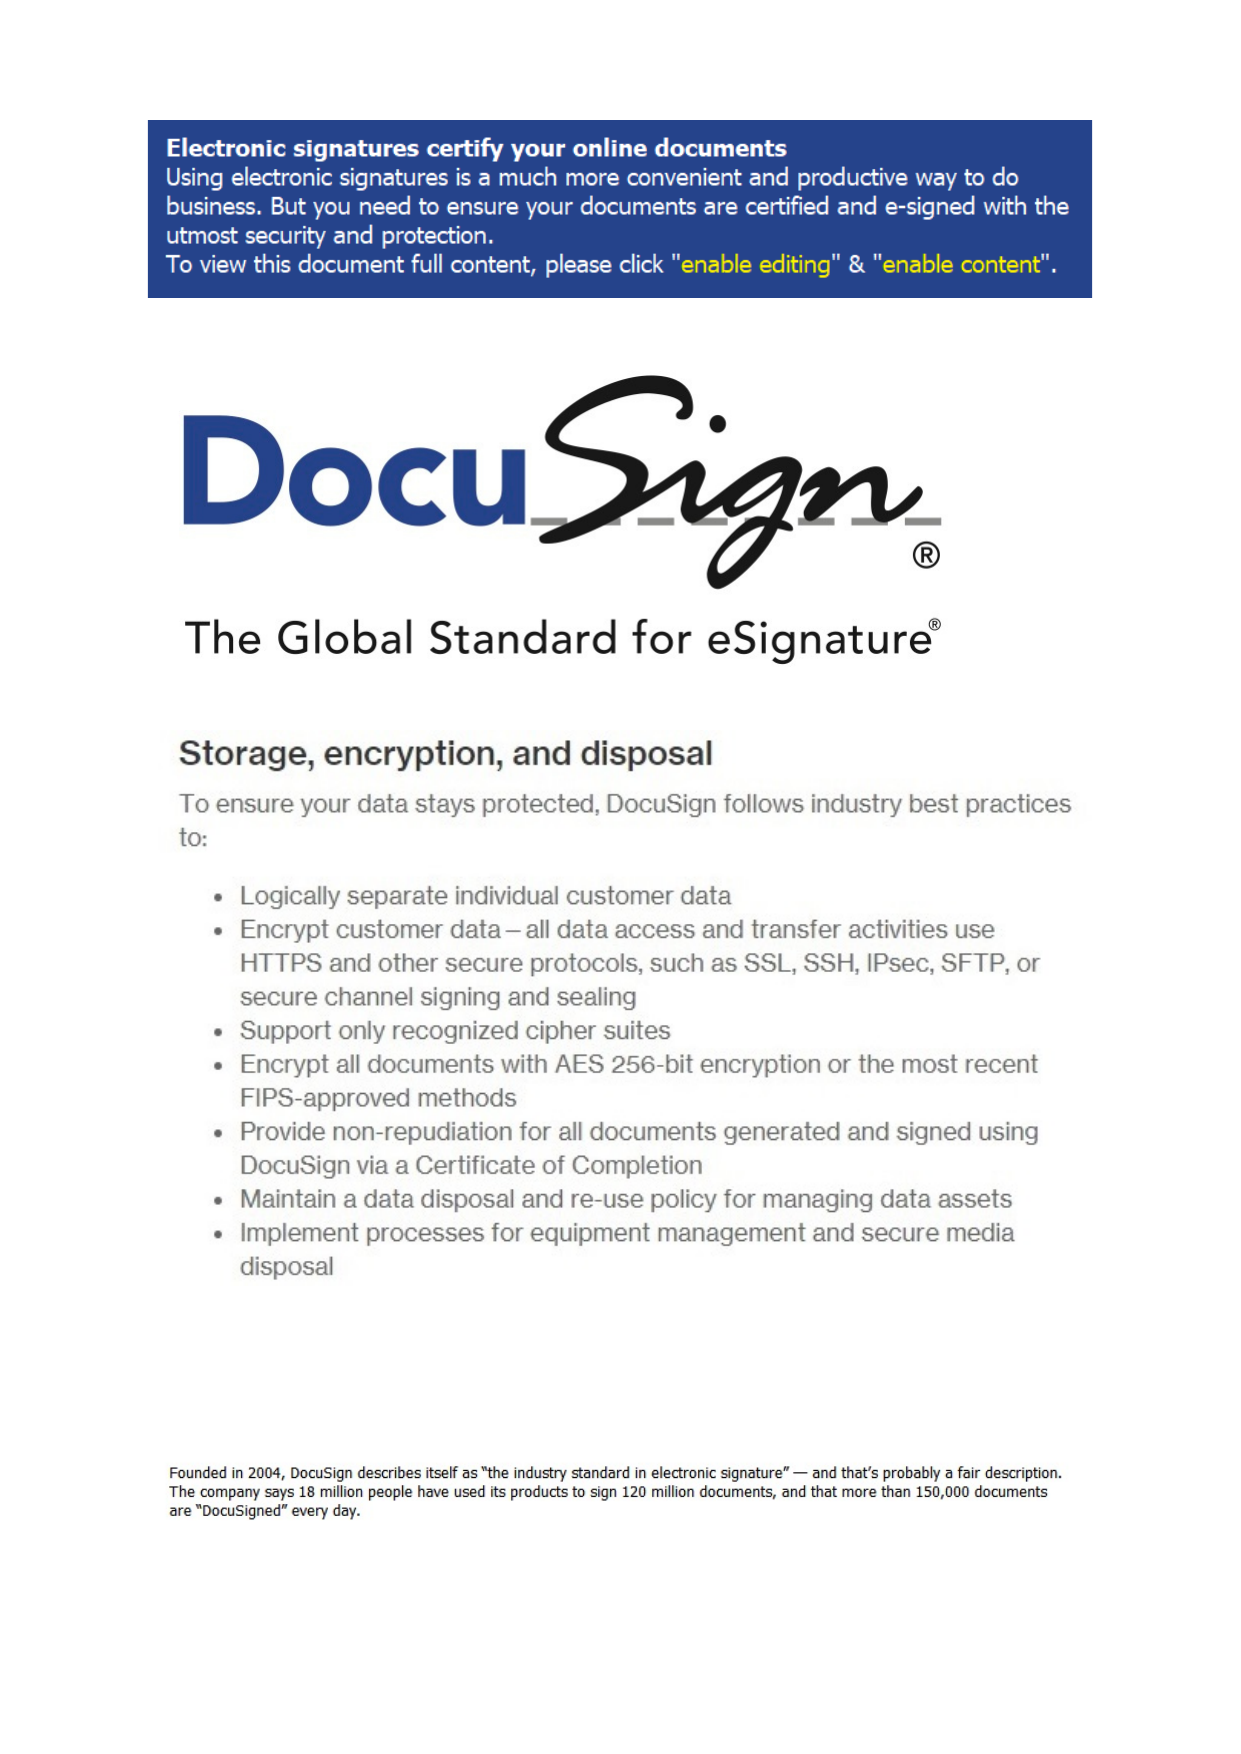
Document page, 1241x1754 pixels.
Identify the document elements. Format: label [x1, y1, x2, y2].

picture [147, 1442, 1093, 1547]
picture [147, 362, 978, 681]
picture [147, 120, 1093, 298]
picture [147, 728, 1093, 1285]
